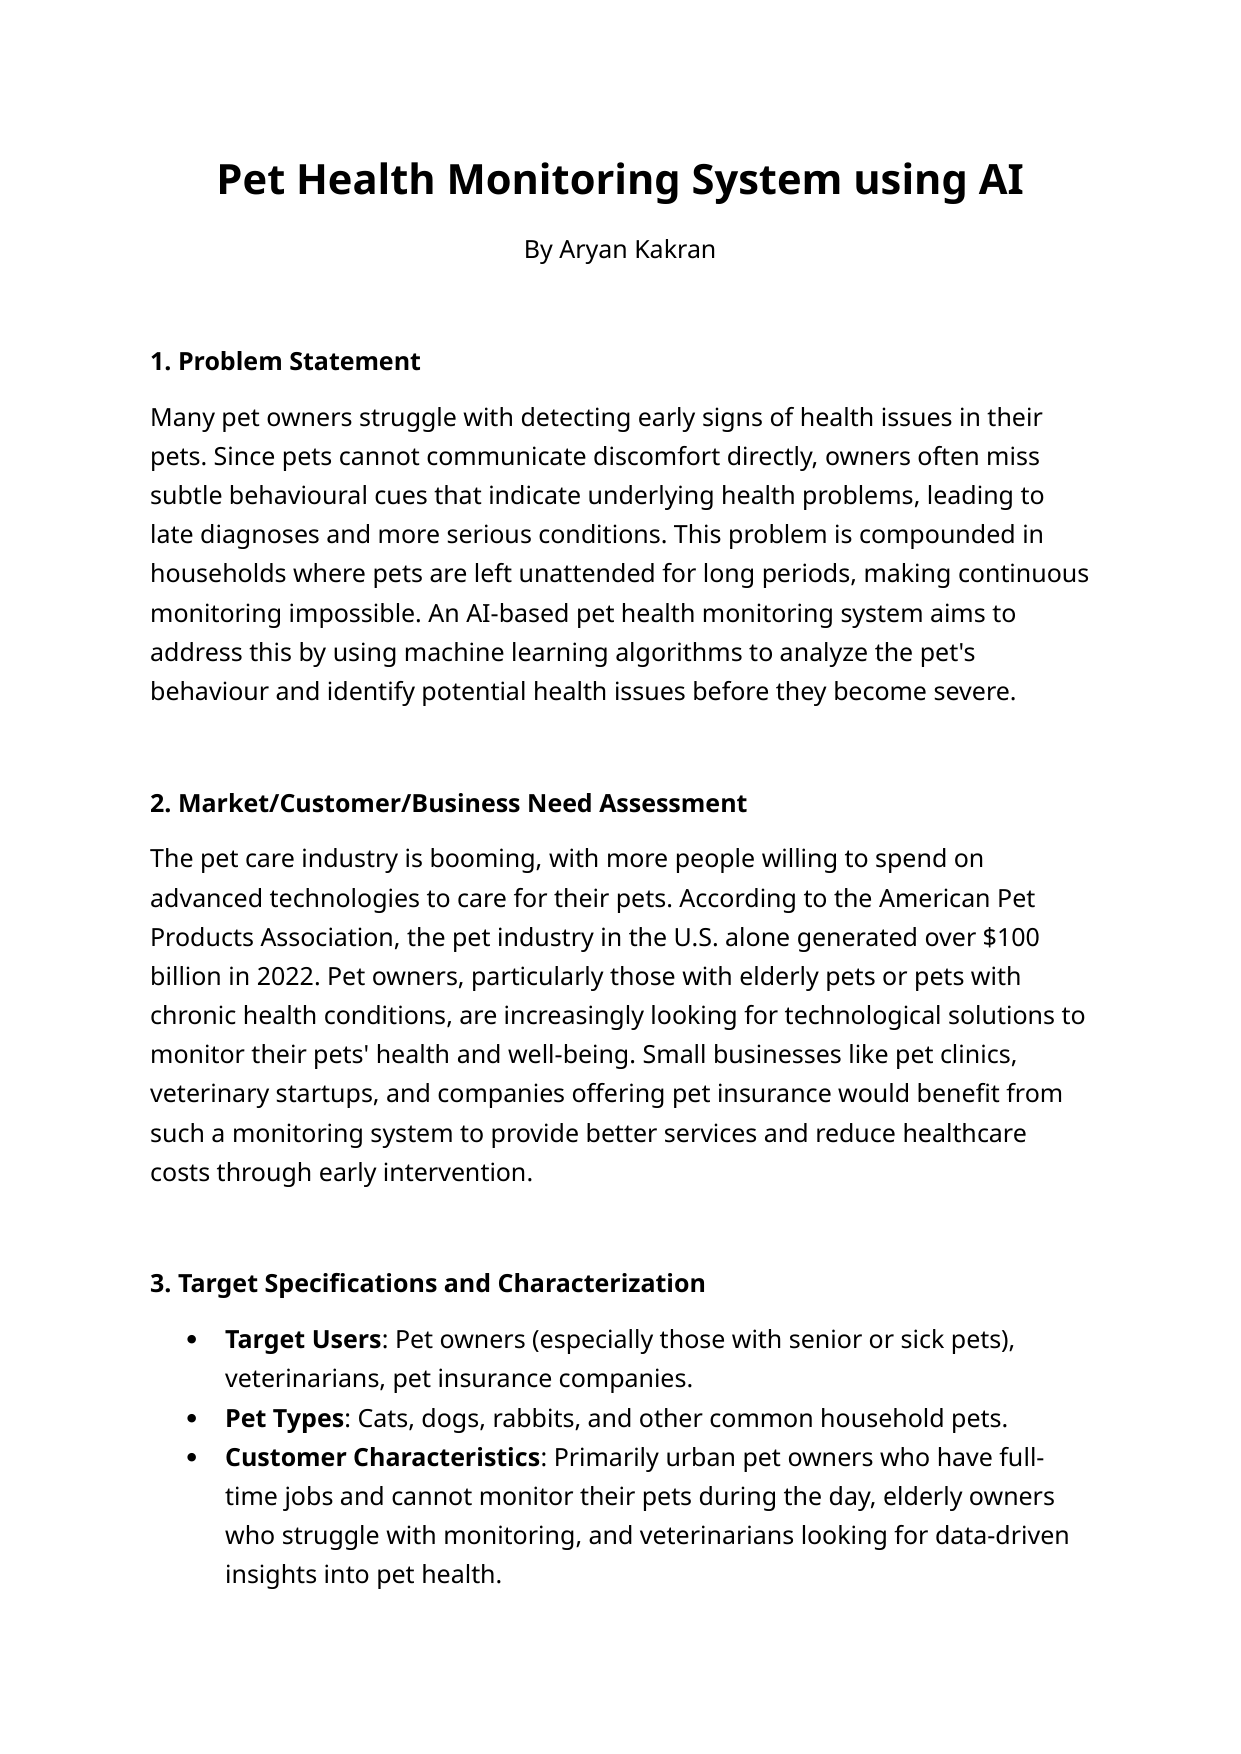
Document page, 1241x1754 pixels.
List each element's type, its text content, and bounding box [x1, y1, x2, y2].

text The pet care industry is booming, with more people willing to spend on advanced technologies to care for their pets. According to the American Pet Products Association, the pet industry in the U.S. alone generated over $100 billion in 2022. Pet owners, particularly those with elderly pets or pets with chronic health conditions, are increasingly looking for technological solutions to monitor their pets' health and well-being. Small businesses like pet clinics, veterinary startups, and companies offering pet insurance would benefit from such a monitoring system to provide better services and reduce healthcare costs through early intervention. [150, 841, 1090, 1188]
list Pet Types: Cats, dogs, rabbits, and other common household pets. [187, 1400, 1090, 1434]
list Target Users: Pet owners (especially those with senior or sick pets), veterinarians, pet insurance companies. [187, 1322, 1090, 1395]
list Customer Characteristics: Primarily urban pet owners who have full-time jobs and cannot monitor their pets during the day, elderly owners who struggle with monitoring, and veterinarians looking for data-driven insights into pet health. [187, 1439, 1090, 1591]
text By Aryan Kakran [150, 232, 1090, 266]
text 3. Target Specifications and Characterization [150, 1266, 1090, 1300]
text 2. Market/Customer/Business Need Assessment [150, 785, 1090, 819]
text Pet Health Monitoring System using AI [150, 150, 1090, 207]
text 1. Problem Statement [150, 343, 1090, 378]
text Many pet owners struggle with detecting early signs of health issues in their pets. Since pets cannot communicate discomfort directly, owners often miss subtle behavioural cues that indicate underlying health problems, leading to late diagnoses and more serious conditions. This problem is compounded in households where pets are left unattended for long periods, making continuous monitoring impossible. An AI-based pet health monitoring system aims to address this by using machine learning algorithms to analyze the pet's behaviour and identify potential health issues before they become severe. [150, 399, 1090, 708]
